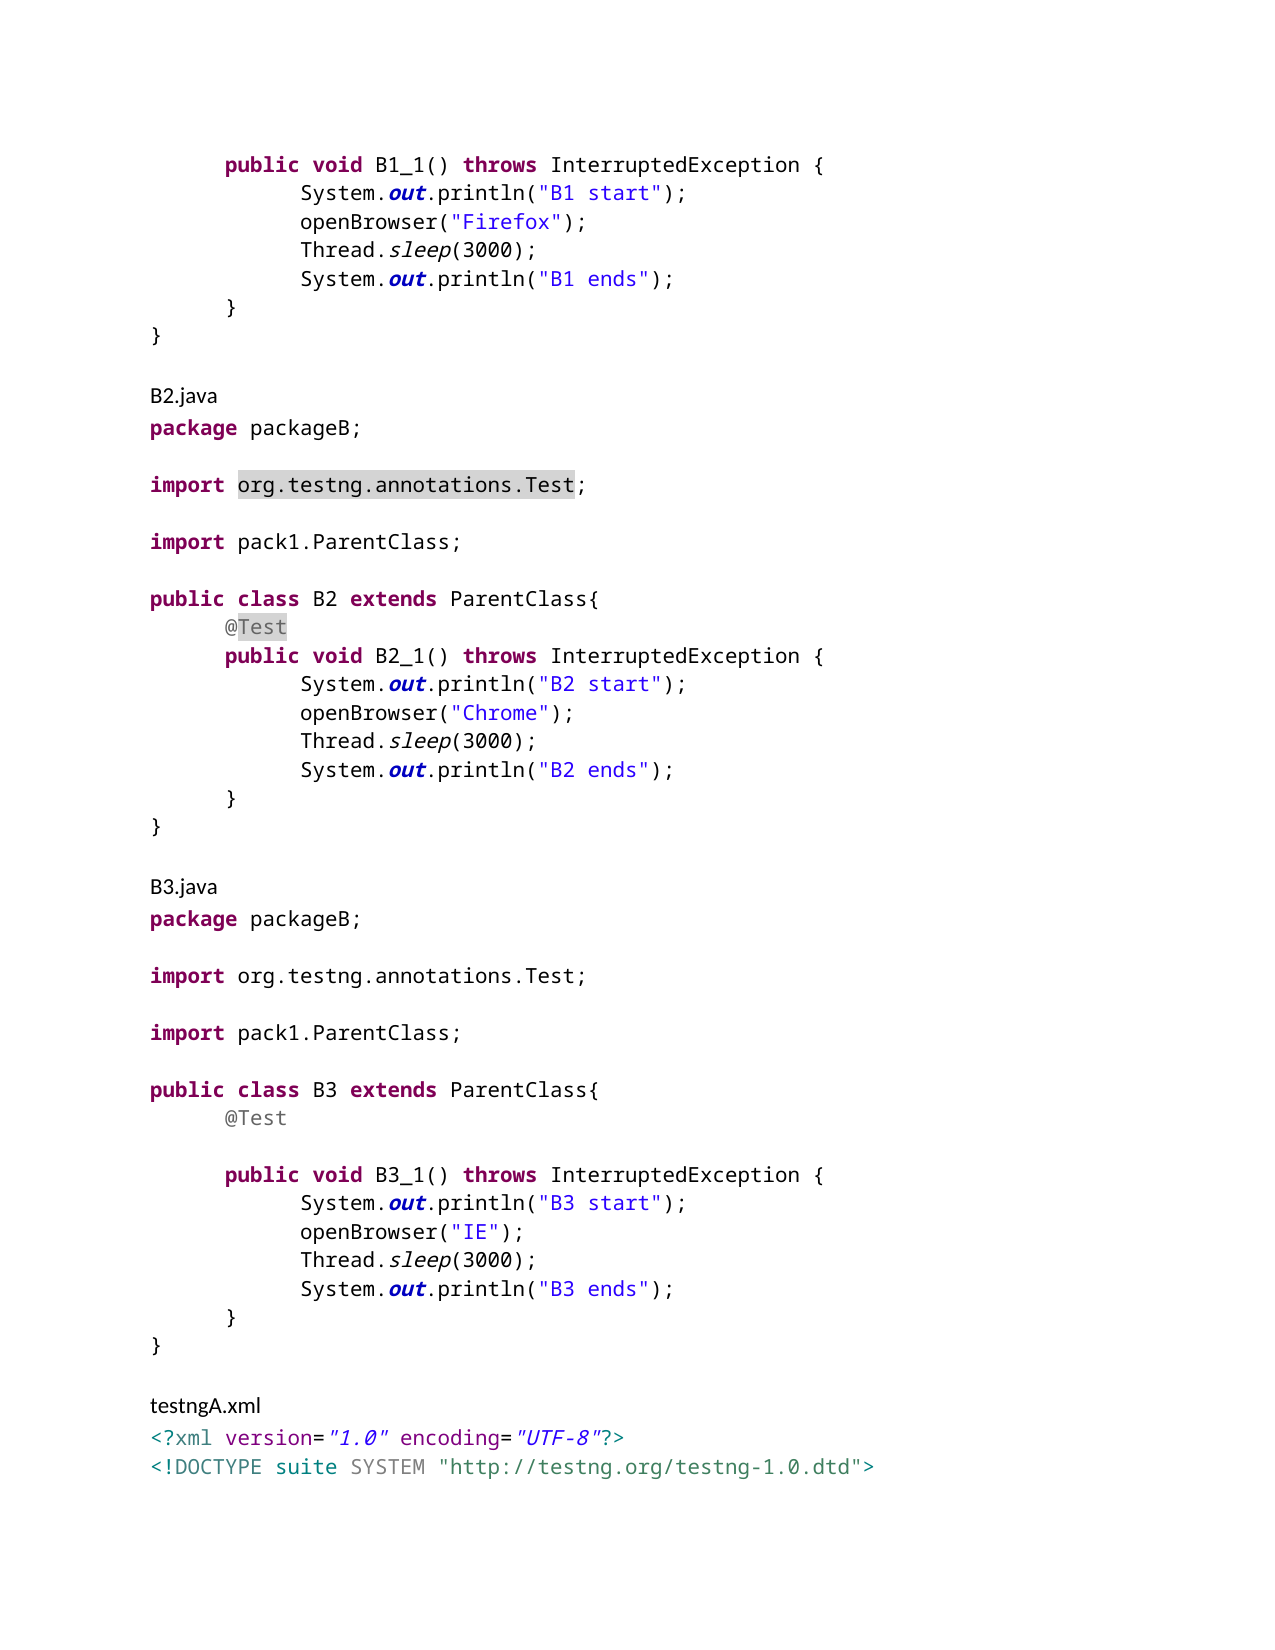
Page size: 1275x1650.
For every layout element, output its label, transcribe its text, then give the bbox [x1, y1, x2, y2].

text openBrowser("Firefox"); [150, 207, 1125, 235]
text import org.testng.annotations.Test; [150, 961, 1125, 990]
text } [150, 321, 1125, 349]
text package packageB; [150, 904, 1125, 933]
text <?xml version="1.0" encoding="UTF-8"?> [150, 1423, 1125, 1452]
text package packageB; [150, 413, 1125, 442]
text System.out.println("B1 start"); [150, 178, 1125, 207]
text Thread.sleep(3000); [150, 235, 1125, 264]
text public class B2 extends ParentClass{ [150, 584, 1125, 612]
text Thread.sleep(3000); [150, 1245, 1125, 1274]
text testngA.xml [150, 1391, 1125, 1419]
text System.out.println("B2 start"); [150, 669, 1125, 698]
text import pack1.ParentClass; [150, 527, 1125, 556]
text <!DOCTYPE suite SYSTEM "http://testng.org/testng-1.0.dtd"> [150, 1452, 1125, 1480]
text } [150, 292, 1125, 321]
text } [150, 812, 1125, 840]
text System.out.println("B3 ends"); [150, 1274, 1125, 1302]
text B2.java [150, 381, 1125, 409]
text public void B2_1() throws InterruptedException { [150, 641, 1125, 669]
text public void B1_1() throws InterruptedException { [150, 150, 1125, 178]
text @Test [150, 1103, 1125, 1132]
text openBrowser("Chrome"); [150, 698, 1125, 726]
text import pack1.ParentClass; [150, 1018, 1125, 1047]
text @Test [150, 612, 1125, 641]
text System.out.println("B2 ends"); [150, 755, 1125, 783]
text openBrowser("IE"); [150, 1217, 1125, 1245]
text import org.testng.annotations.Test; [150, 470, 238, 499]
text } [150, 1331, 1125, 1359]
text System.out.println("B3 start"); [150, 1188, 1125, 1217]
text System.out.println("B1 ends"); [150, 264, 1125, 292]
text public class B3 extends ParentClass{ [150, 1075, 1125, 1103]
text import org.testng.annotations.Test; [575, 470, 1125, 499]
text Thread.sleep(3000); [150, 726, 1125, 755]
text public void B3_1() throws InterruptedException { [150, 1160, 1125, 1188]
text } [150, 783, 1125, 812]
text B3.java [150, 872, 1125, 900]
text } [150, 1302, 1125, 1331]
